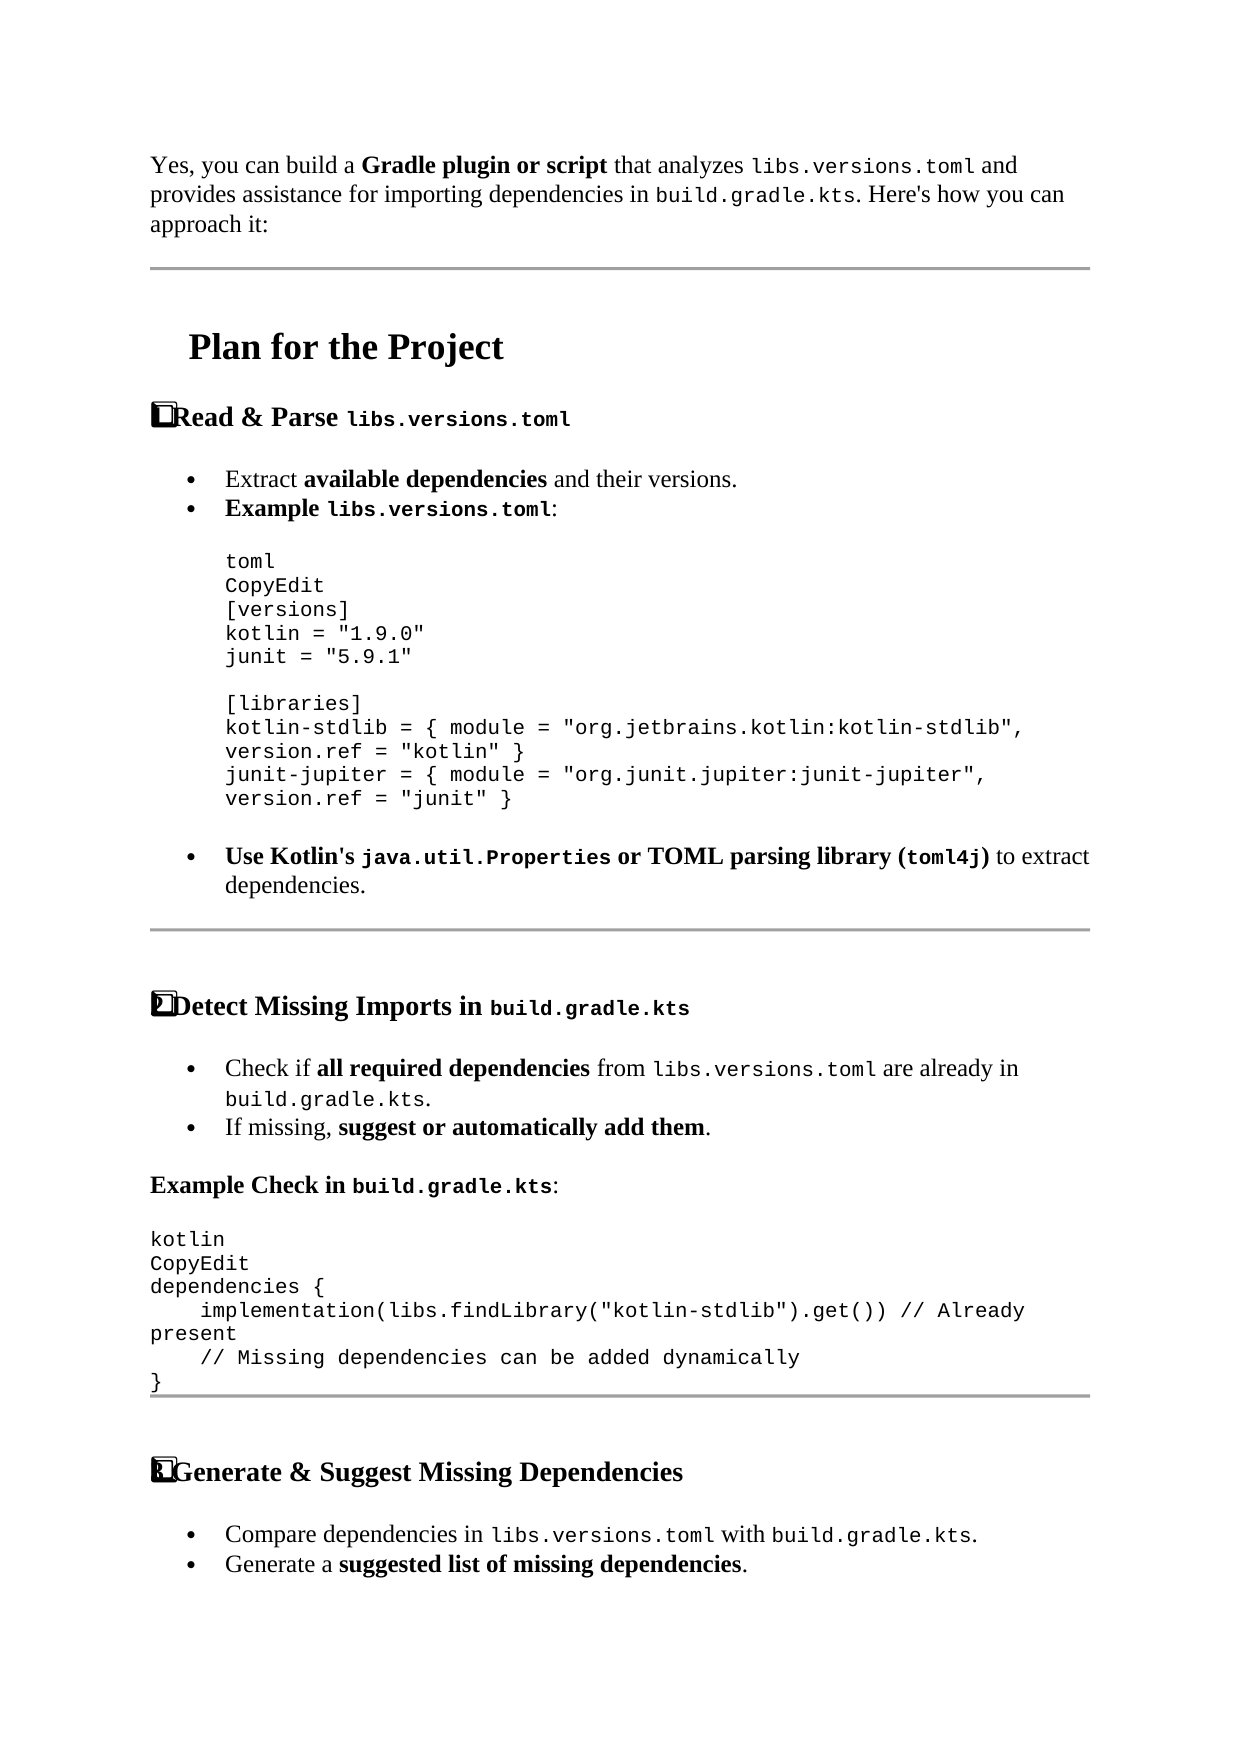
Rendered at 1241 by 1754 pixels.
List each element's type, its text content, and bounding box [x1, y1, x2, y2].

text // Missing dependencies can be added dynamically [150, 1347, 1090, 1371]
text toml [225, 552, 1090, 575]
text kotlin [150, 1229, 1090, 1252]
text kotlin = "1.9.0" [225, 622, 1090, 646]
text junit = "5.9.1" [225, 646, 1090, 670]
text CopyEdit [225, 575, 1090, 599]
text junit-jupiter = { module = "org.junit.jupiter:junit-jupiter", version.ref = "junit" } [225, 764, 1090, 812]
text 📌 Plan for the Project [150, 324, 1090, 367]
text implementation(libs.findLibrary("kotlin-stdlib").get()) // Already present [150, 1300, 1090, 1347]
text 3️⃣ Generate & Suggest Missing Dependencies [150, 1452, 1090, 1490]
list Extract available dependencies and their versions. [187, 464, 1090, 493]
text kotlin-stdlib = { module = "org.jetbrains.kotlin:kotlin-stdlib", version.ref = "kotlin" } [225, 717, 1090, 764]
text [libraries] [225, 693, 1090, 717]
text Yes, you can build a Gradle plugin or script that analyzes libs.versions.toml and provides assistance for importing dependencies in build.gradle.kts. Here's how you can approach it: [150, 150, 1090, 238]
list Use Kotlin's java.util.Properties or TOML parsing library (toml4j) to extract dependencies. [187, 841, 1090, 899]
text [versions] [225, 599, 1090, 622]
list Generate a suggested list of missing dependencies. [187, 1549, 1090, 1577]
list Check if all required dependencies from libs.versions.toml are already in build.gradle.kts. [187, 1053, 1090, 1112]
list Example libs.versions.toml: [187, 493, 1090, 522]
list If missing, suggest or automatically add them. [187, 1112, 1090, 1141]
text dependencies { [150, 1276, 1090, 1300]
text CopyEdit [150, 1252, 1090, 1276]
list Compare dependencies in libs.versions.toml with build.gradle.kts. [187, 1519, 1090, 1549]
text Example Check in build.gradle.kts: [150, 1170, 1090, 1200]
text 2️⃣ Detect Missing Imports in build.gradle.kts [150, 986, 1090, 1024]
text } [150, 1371, 1090, 1394]
text 1️⃣ Read & Parse libs.versions.toml [150, 397, 1090, 435]
